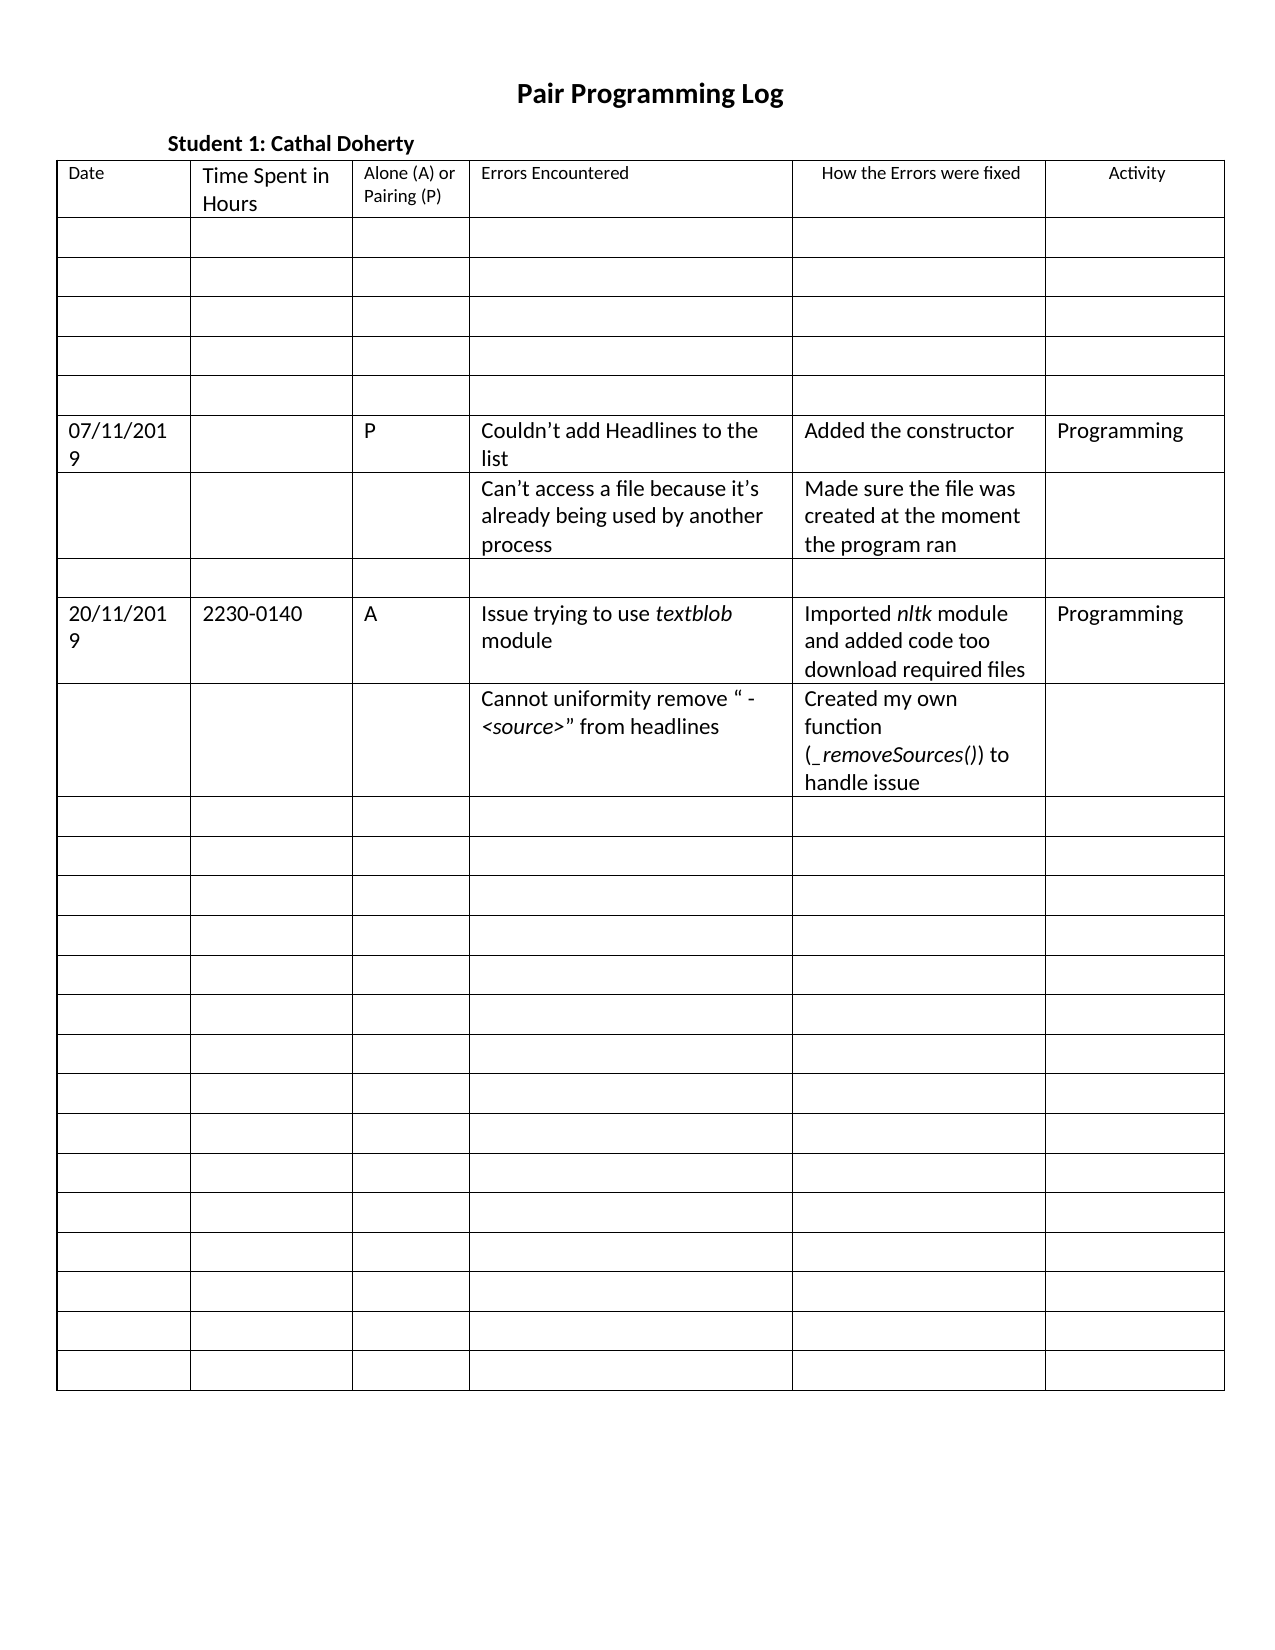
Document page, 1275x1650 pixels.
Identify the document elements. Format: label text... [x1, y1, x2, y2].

table_cell [353, 1154, 469, 1192]
table_cell [191, 473, 352, 558]
table_cell [793, 797, 1045, 836]
table_cell [1046, 1035, 1224, 1073]
table_cell [793, 559, 1045, 597]
table_header Activity [1046, 161, 1224, 217]
table_cell [191, 1272, 352, 1311]
table_cell [191, 297, 352, 336]
table_cell [58, 297, 190, 336]
table_cell [353, 1074, 469, 1113]
table_cell [793, 218, 1045, 257]
table_cell [191, 1114, 352, 1152]
table_cell [191, 559, 352, 597]
table_cell [353, 1351, 469, 1390]
table_cell [470, 559, 792, 597]
table_cell [470, 876, 792, 915]
table_cell [191, 995, 352, 1034]
table_cell [58, 1074, 190, 1113]
table_cell Made sure the file was created at the moment the program ran [793, 473, 1045, 558]
table_cell [1046, 1193, 1224, 1232]
table_cell [191, 1193, 352, 1232]
table_cell Couldn’t add Headlines to the list [470, 416, 792, 472]
table_cell [191, 376, 352, 415]
table_cell [470, 1351, 792, 1390]
table_cell [1046, 1074, 1224, 1113]
table_cell [191, 876, 352, 915]
table_cell Can’t access a file because it’s already being used by another process [470, 473, 792, 558]
table_header How the Errors were fixed [793, 161, 1045, 217]
table_cell [1046, 1114, 1224, 1152]
table_cell [353, 337, 469, 375]
table_cell [353, 258, 469, 296]
table_cell [470, 1312, 792, 1350]
table_cell [191, 416, 352, 472]
table_cell Programming [1046, 598, 1224, 683]
table_cell [470, 916, 792, 954]
table_cell [58, 1272, 190, 1311]
table_cell [353, 473, 469, 558]
table_cell [191, 684, 352, 796]
table_cell [58, 559, 190, 597]
table_cell [191, 258, 352, 296]
table_cell [793, 1193, 1045, 1232]
table_cell [470, 258, 792, 296]
table_cell [353, 797, 469, 836]
table_header Time Spent in Hours [191, 161, 352, 217]
table_header Alone (A) or Pairing (P) [353, 161, 469, 217]
table_cell [58, 837, 190, 875]
table_cell Issue trying to use textblob module [470, 598, 792, 683]
table_cell [793, 258, 1045, 296]
table_cell [353, 684, 469, 796]
table_cell [1046, 995, 1224, 1034]
table_cell [470, 1193, 792, 1232]
table_cell [58, 218, 190, 257]
table_cell [470, 1074, 792, 1113]
table_header Errors Encountered [470, 161, 792, 217]
text Pair Programming Log [169, 75, 783, 111]
table_cell [1046, 376, 1224, 415]
table_cell [353, 1233, 469, 1271]
table_cell [1046, 956, 1224, 994]
table_cell [1046, 337, 1224, 375]
table_cell [470, 376, 792, 415]
table_cell [470, 1272, 792, 1311]
table_cell [353, 1312, 469, 1350]
table_cell [793, 837, 1045, 875]
table_cell 20/11/2019 [58, 598, 190, 683]
table_cell [1046, 1312, 1224, 1350]
table_cell [470, 218, 792, 257]
table_cell [191, 1035, 352, 1073]
table_cell [793, 1272, 1045, 1311]
table_cell [353, 376, 469, 415]
table_cell [470, 995, 792, 1034]
table_cell [793, 1074, 1045, 1113]
table_cell [58, 995, 190, 1034]
table_cell [1046, 1233, 1224, 1271]
table_cell [191, 1312, 352, 1350]
table_cell 07/11/2019 [58, 416, 190, 472]
table_cell [1046, 473, 1224, 558]
table_cell [58, 1114, 190, 1152]
text Student 1: Cathal Doherty [168, 129, 1112, 157]
table_cell [353, 218, 469, 257]
table_cell [793, 1312, 1045, 1350]
table_cell [58, 1154, 190, 1192]
table_cell [470, 956, 792, 994]
table_cell [191, 837, 352, 875]
table_cell [793, 1233, 1045, 1271]
table_cell [470, 797, 792, 836]
table_cell [191, 1154, 352, 1192]
table_cell [1046, 1351, 1224, 1390]
table_cell [793, 995, 1045, 1034]
table_cell [58, 916, 190, 954]
table_cell [1046, 297, 1224, 336]
table_cell [191, 337, 352, 375]
table_cell [58, 1233, 190, 1271]
table_cell [191, 1074, 352, 1113]
table_cell [353, 876, 469, 915]
table_cell [58, 684, 190, 796]
table_cell [470, 1154, 792, 1192]
table_cell Imported nltk module and added code too download required files [793, 598, 1045, 683]
table_cell [58, 797, 190, 836]
table_cell [353, 956, 469, 994]
table_cell Added the constructor [793, 416, 1045, 472]
table_cell [353, 1193, 469, 1232]
table_cell [1046, 797, 1224, 836]
table_cell Programming [1046, 416, 1224, 472]
table_cell [58, 1035, 190, 1073]
table_cell [470, 297, 792, 336]
table_header Date [58, 161, 190, 217]
table_cell [1046, 876, 1224, 915]
table_cell [793, 1154, 1045, 1192]
table_cell [58, 1351, 190, 1390]
table_cell [1046, 1154, 1224, 1192]
table_cell [470, 1035, 792, 1073]
table_cell [793, 1114, 1045, 1152]
table_cell [1046, 559, 1224, 597]
table_cell [353, 559, 469, 597]
table_cell [58, 337, 190, 375]
table_cell [191, 916, 352, 954]
table_cell [191, 797, 352, 836]
table_cell [191, 1233, 352, 1271]
table_cell [353, 1114, 469, 1152]
table_cell [58, 876, 190, 915]
table_cell [58, 376, 190, 415]
table_cell [793, 337, 1045, 375]
table_cell [353, 1272, 469, 1311]
table_cell [1046, 258, 1224, 296]
table_cell [1046, 837, 1224, 875]
table_cell [793, 1035, 1045, 1073]
table_cell [470, 1114, 792, 1152]
table_cell [470, 337, 792, 375]
table_cell [470, 837, 792, 875]
table_cell [58, 1193, 190, 1232]
table_cell [58, 258, 190, 296]
table_cell Created my own function (_removeSources()) to handle issue [793, 684, 1045, 796]
table_cell [58, 956, 190, 994]
table_cell Cannot uniformity remove “ - <source>” from headlines [470, 684, 792, 796]
table_cell [58, 473, 190, 558]
table_cell [58, 1312, 190, 1350]
table_cell [191, 218, 352, 257]
table_cell [470, 1233, 792, 1271]
table_cell [191, 1351, 352, 1390]
table_cell [191, 956, 352, 994]
table_cell [353, 995, 469, 1034]
table_cell [353, 1035, 469, 1073]
table_cell P [353, 416, 469, 472]
table_cell [1046, 916, 1224, 954]
table_cell [353, 837, 469, 875]
table_cell [793, 376, 1045, 415]
table_cell [793, 916, 1045, 954]
table_cell 2230-0140 [191, 598, 352, 683]
table_cell [1046, 218, 1224, 257]
table_cell [793, 876, 1045, 915]
table_cell A [353, 598, 469, 683]
table_cell [353, 297, 469, 336]
table_cell [1046, 684, 1224, 796]
table_cell [793, 297, 1045, 336]
table_cell [793, 956, 1045, 994]
table_cell [1046, 1272, 1224, 1311]
table_cell [793, 1351, 1045, 1390]
table_cell [353, 916, 469, 954]
